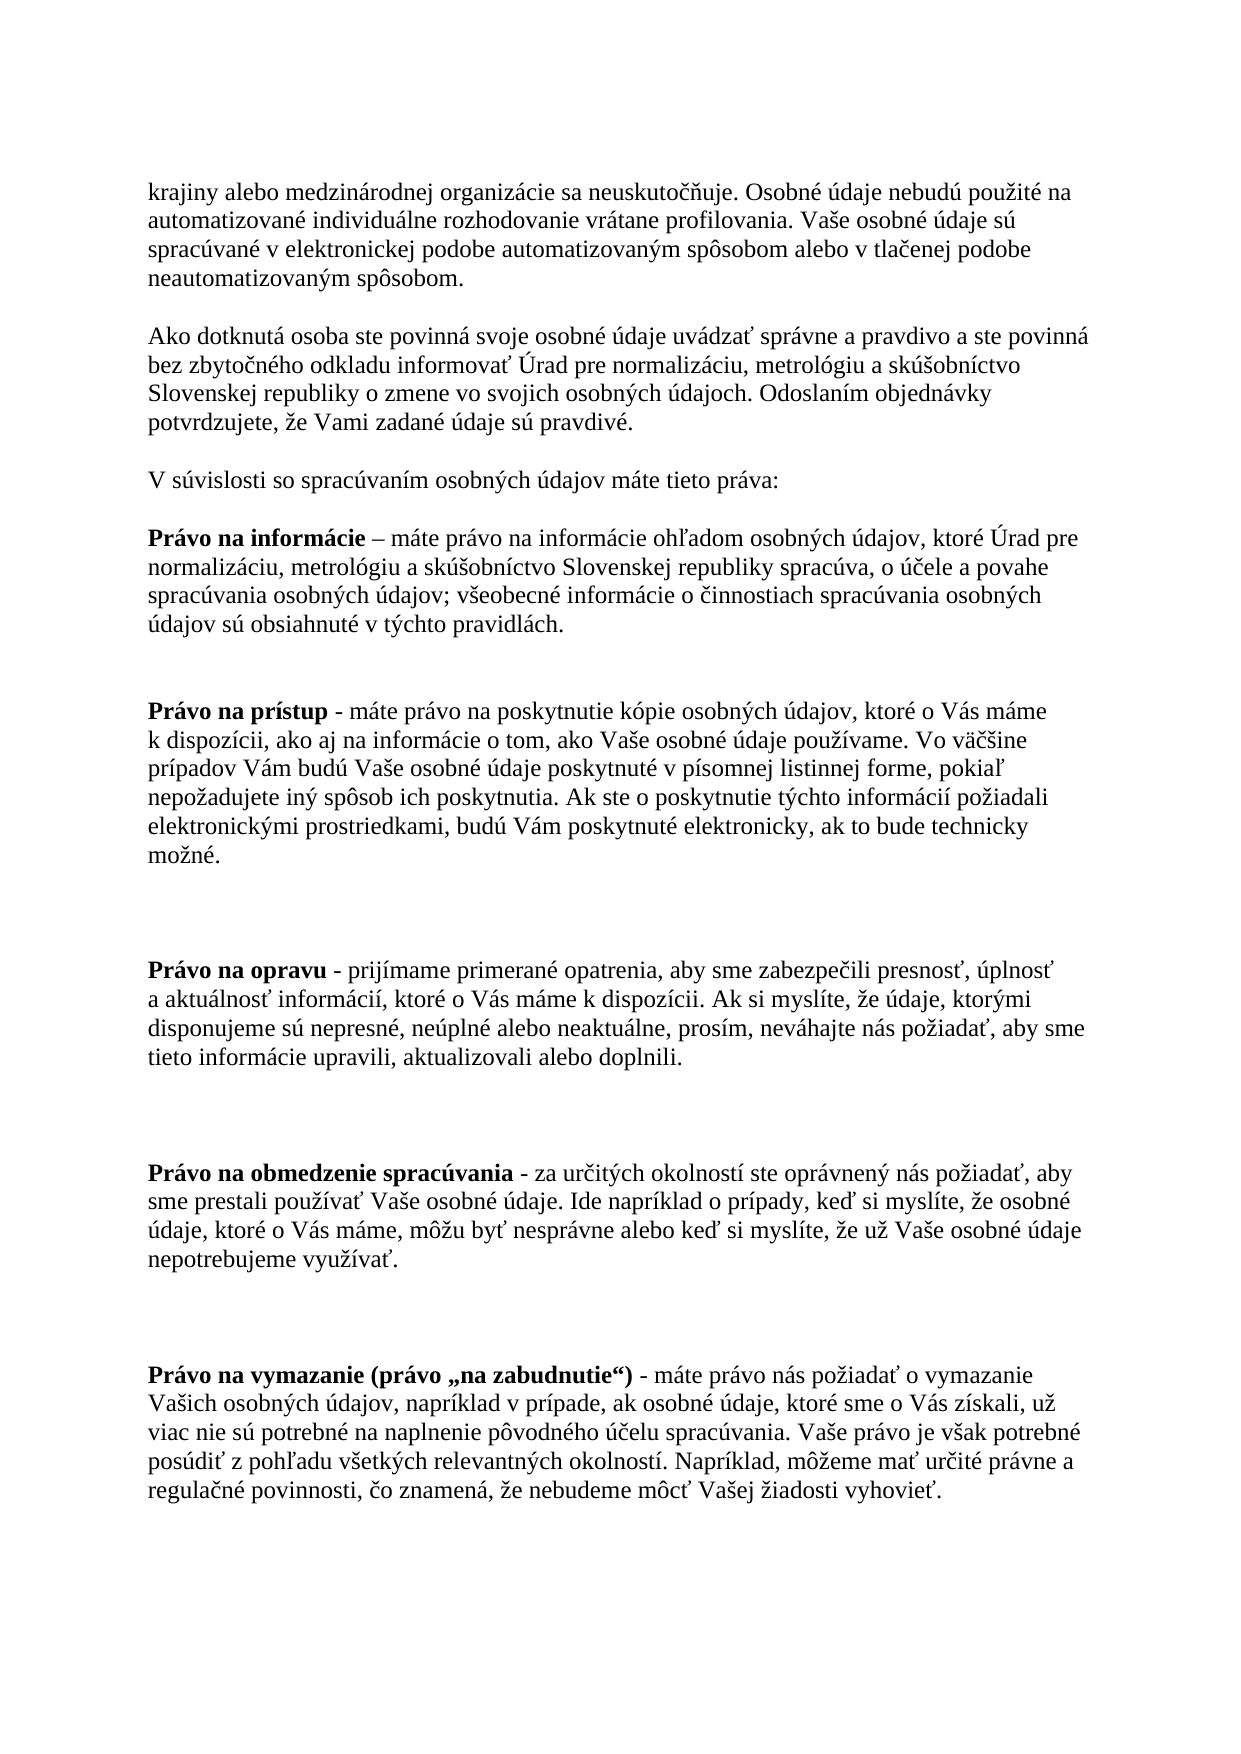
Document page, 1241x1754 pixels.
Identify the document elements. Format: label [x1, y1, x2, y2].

table_cell [148, 148, 1093, 1591]
